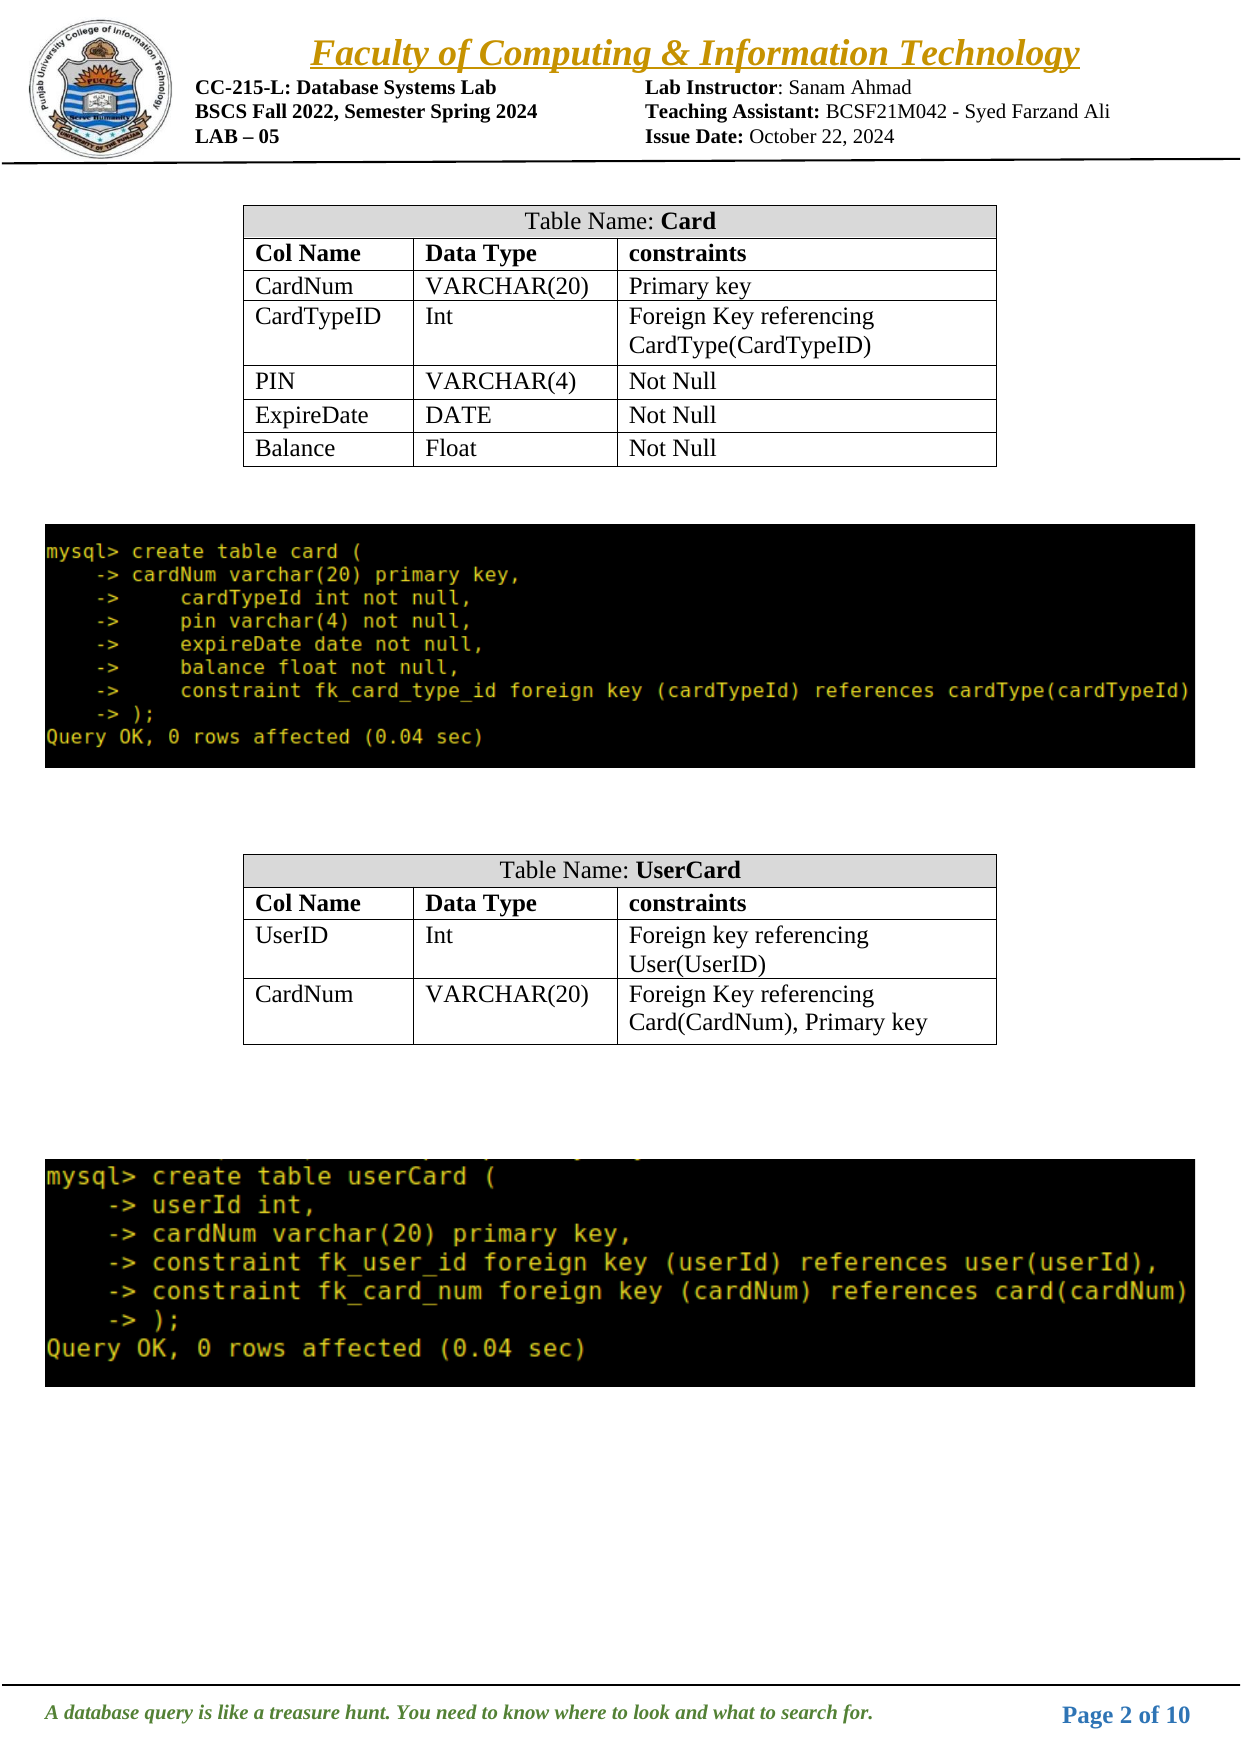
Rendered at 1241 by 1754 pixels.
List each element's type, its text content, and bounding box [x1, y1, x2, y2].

table_cell Int [414, 920, 617, 978]
table_cell Not Null [618, 400, 996, 432]
table_cell VARCHAR(20) [414, 979, 617, 1043]
table_cell constraints [618, 888, 996, 919]
table_cell UserID [244, 920, 413, 978]
picture [45, 524, 1196, 768]
table_cell VARCHAR(4) [414, 366, 617, 399]
table_cell constraints [618, 239, 996, 270]
table_cell Data Type [414, 888, 617, 919]
table_cell Foreign Key referencing CardType(CardTypeID) [618, 301, 996, 365]
picture [28, 17, 173, 159]
table_cell ExpireDate [244, 400, 413, 432]
table_cell Int [414, 301, 617, 365]
table_cell Not Null [618, 366, 996, 399]
table_cell Foreign key referencing User(UserID) [618, 920, 996, 978]
table_cell Balance [244, 433, 413, 466]
table_header Table Name: UserCard [244, 855, 996, 887]
picture [45, 1159, 1196, 1387]
table_cell Col Name [244, 888, 413, 919]
table_header Table Name: Card [244, 206, 996, 237]
table_cell CardNum [244, 979, 413, 1043]
table_cell Col Name [244, 239, 413, 270]
table_cell Float [414, 433, 617, 466]
table_cell Primary key [618, 271, 996, 300]
table_cell DATE [414, 400, 617, 432]
table_cell CardTypeID [244, 301, 413, 365]
table_cell PIN [244, 366, 413, 399]
table_cell VARCHAR(20) [414, 271, 617, 300]
table_cell Data Type [414, 239, 617, 270]
table_cell Foreign Key referencing Card(CardNum), Primary key [618, 979, 996, 1043]
table_cell CardNum [244, 271, 413, 300]
table_cell Not Null [618, 433, 996, 466]
